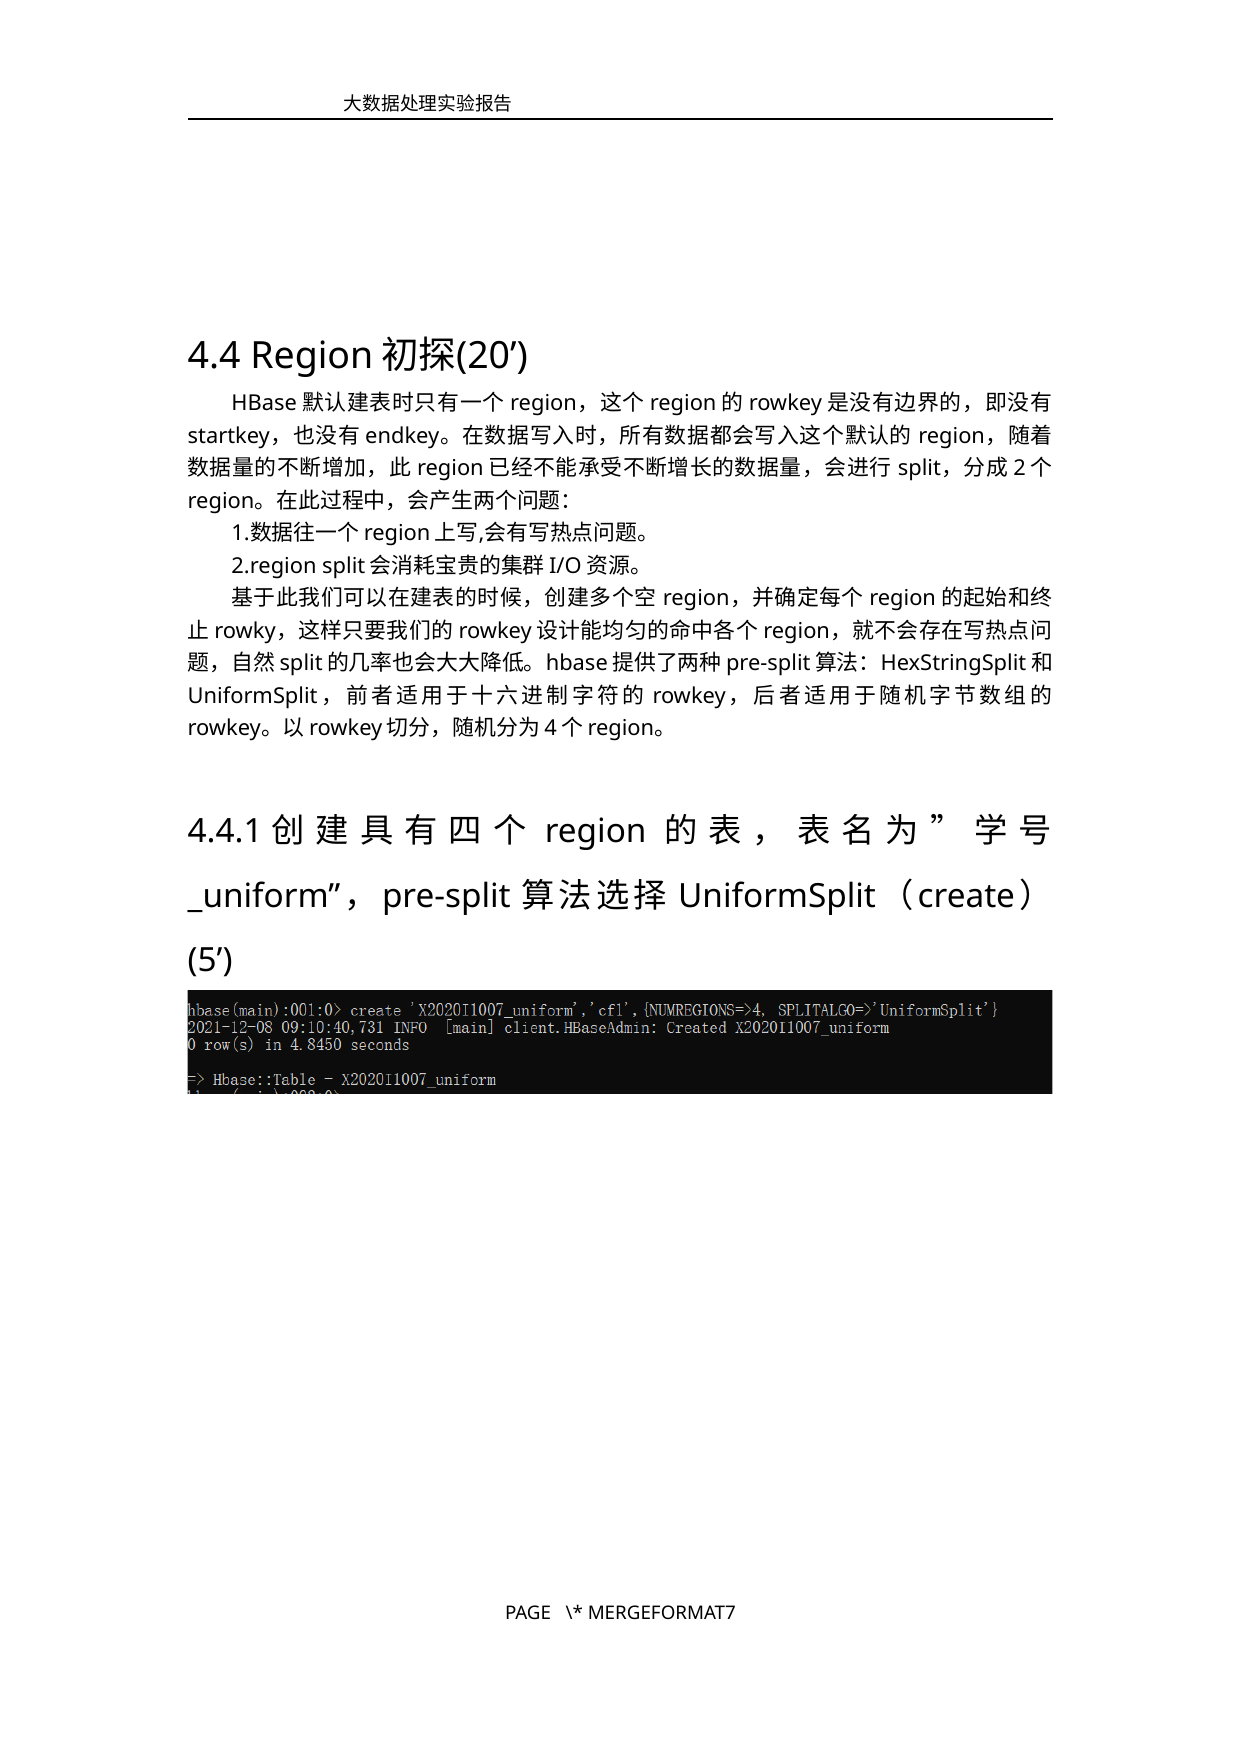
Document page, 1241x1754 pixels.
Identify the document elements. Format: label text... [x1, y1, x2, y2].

text 1.数据往一个region上写,会有写热点问题。 [187, 515, 1053, 547]
text 2.region split会消耗宝贵的集群I/O资源。 [187, 547, 1053, 580]
subtitle Region初探(20’) [187, 320, 1053, 385]
text 基于此我们可以在建表的时候，创建多个空region，并确定每个region的起始和终止rowky，这样只要我们的rowkey设计能均匀的命中各个region，就不会存在写热点问题，自然split的几率也会大大降低。hbase提供了两种pre-split算法：HexStringSplit和UniformSplit，前者适用于十六进制字符的rowkey，后者适用于随机字节数组的rowkey。以rowkey切分，随机分为4个region。 [187, 580, 1053, 742]
picture [187, 990, 1053, 1094]
text HBase默认建表时只有一个region，这个region的rowkey是没有边界的，即没有startkey，也没有endkey。在数据写入时，所有数据都会写入这个默认的region，随着数据量的不断增加，此region已经不能承受不断增长的数据量，会进行split，分成2个region。在此过程中，会产生两个问题： [187, 385, 1053, 515]
subtitle 创建具有四个region的表，表名为”学号_uniform”，pre-split算法选择UniformSplit（create）(5’) [187, 796, 1053, 990]
